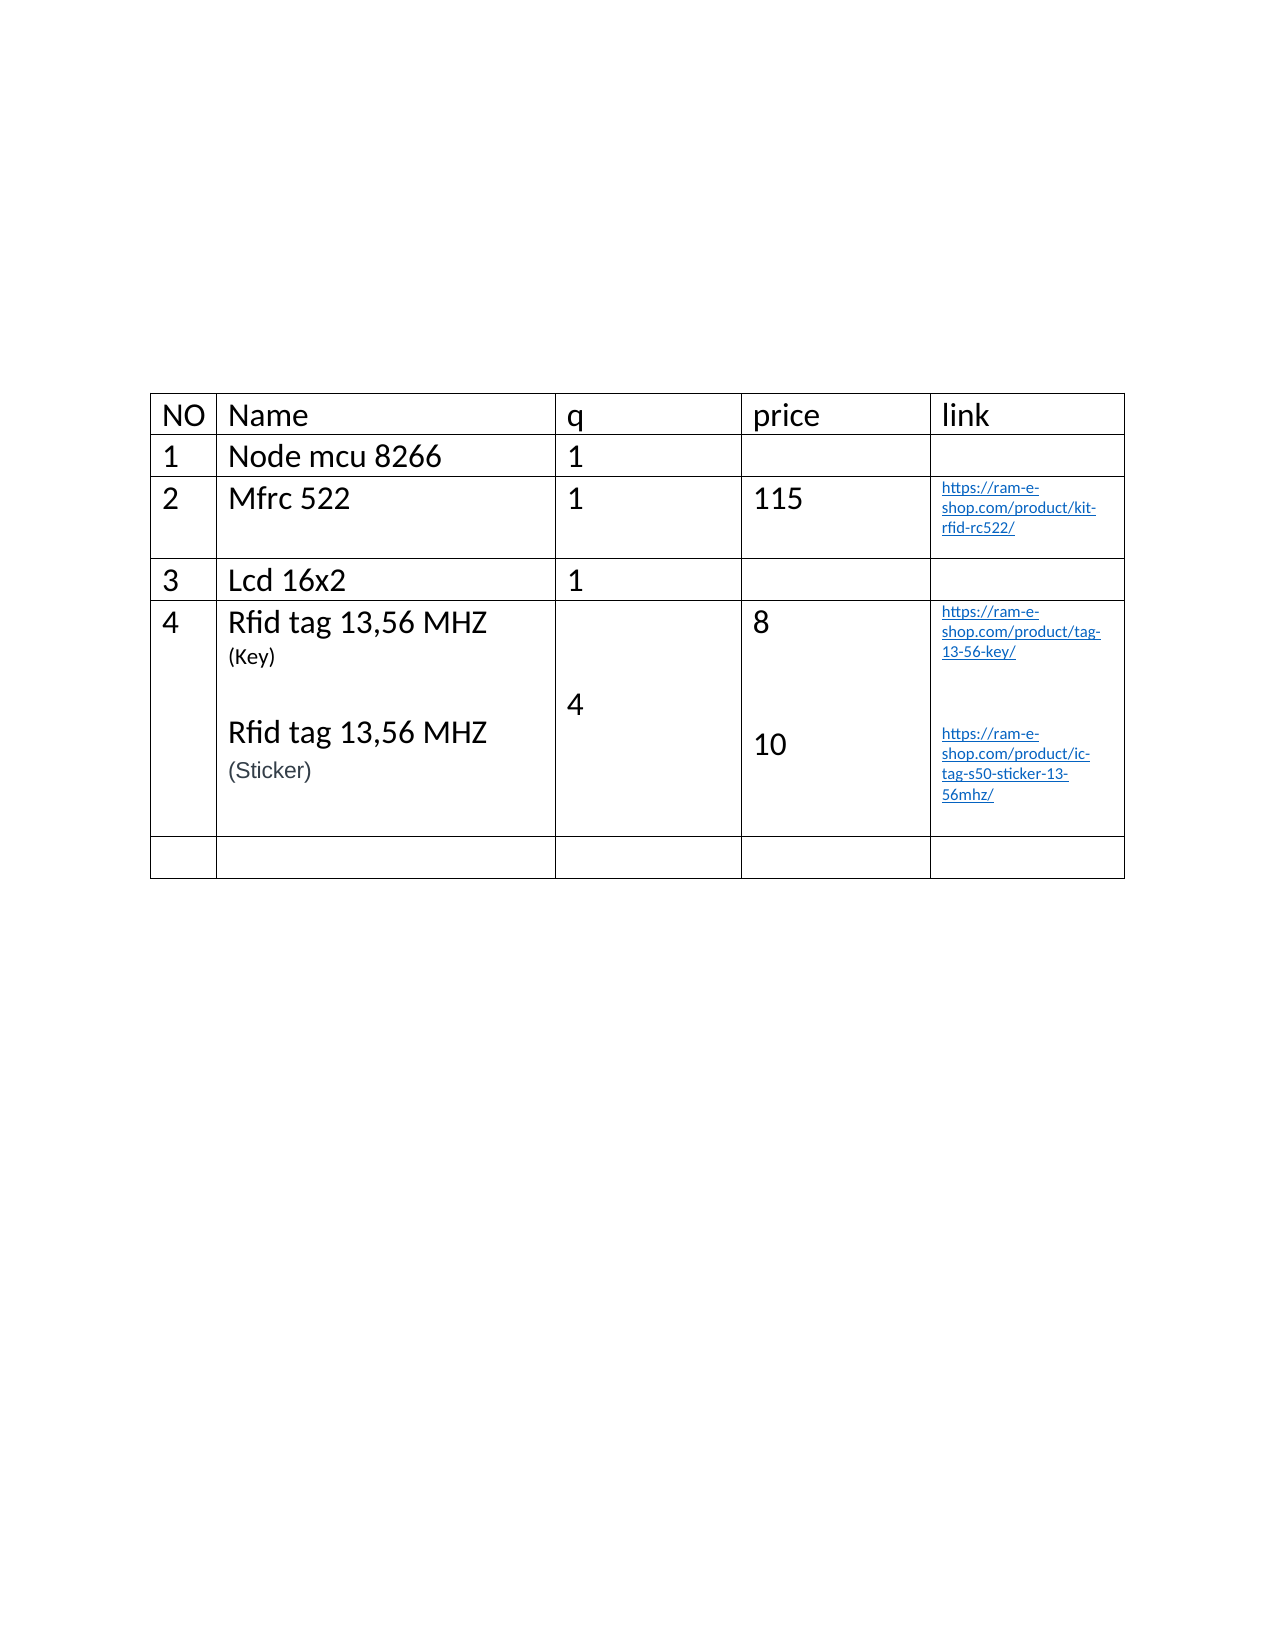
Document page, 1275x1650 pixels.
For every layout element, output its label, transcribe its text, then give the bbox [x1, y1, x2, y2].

table_header Name [217, 394, 555, 434]
table_cell https://ram-e-shop.com/product/kit-rfid-rc522/ [931, 477, 1124, 558]
table_cell [742, 435, 930, 476]
table_cell 115 [742, 477, 930, 558]
table_cell [931, 435, 1124, 476]
table_cell [217, 837, 555, 878]
table_cell [931, 837, 1124, 878]
table_header price [742, 394, 930, 434]
table_cell 2 [151, 477, 216, 558]
table_cell 1 [556, 435, 741, 476]
table_cell [556, 837, 741, 878]
table_cell Lcd 16x2 [217, 559, 555, 600]
table_cell 3 [151, 559, 216, 600]
table_header link [931, 394, 1124, 434]
table_cell [931, 559, 1124, 600]
table_cell 1 [556, 477, 741, 558]
table_cell [742, 559, 930, 600]
table_header q [556, 394, 741, 434]
table_cell Mfrc 522 [217, 477, 555, 558]
table_cell 4 [556, 601, 741, 836]
table_cell [151, 837, 216, 878]
table_cell 4 [151, 601, 216, 836]
table_cell [742, 837, 930, 878]
table_cell https://ram-e-shop.com/product/tag-13-56-key/ https://ram-e-shop.com/product/ic-tag-s50-sticker-13-56mhz/ [931, 601, 1124, 836]
table_cell 1 [556, 559, 741, 600]
table_cell 1 [151, 435, 216, 476]
table_cell 8 10 [742, 601, 930, 836]
table_header NO [151, 394, 216, 434]
table_cell Rfid tag 13,56 MHZ (Key) Rfid tag 13,56 MHZ (Sticker) [217, 601, 555, 836]
table_cell Node mcu 8266 [217, 435, 555, 476]
